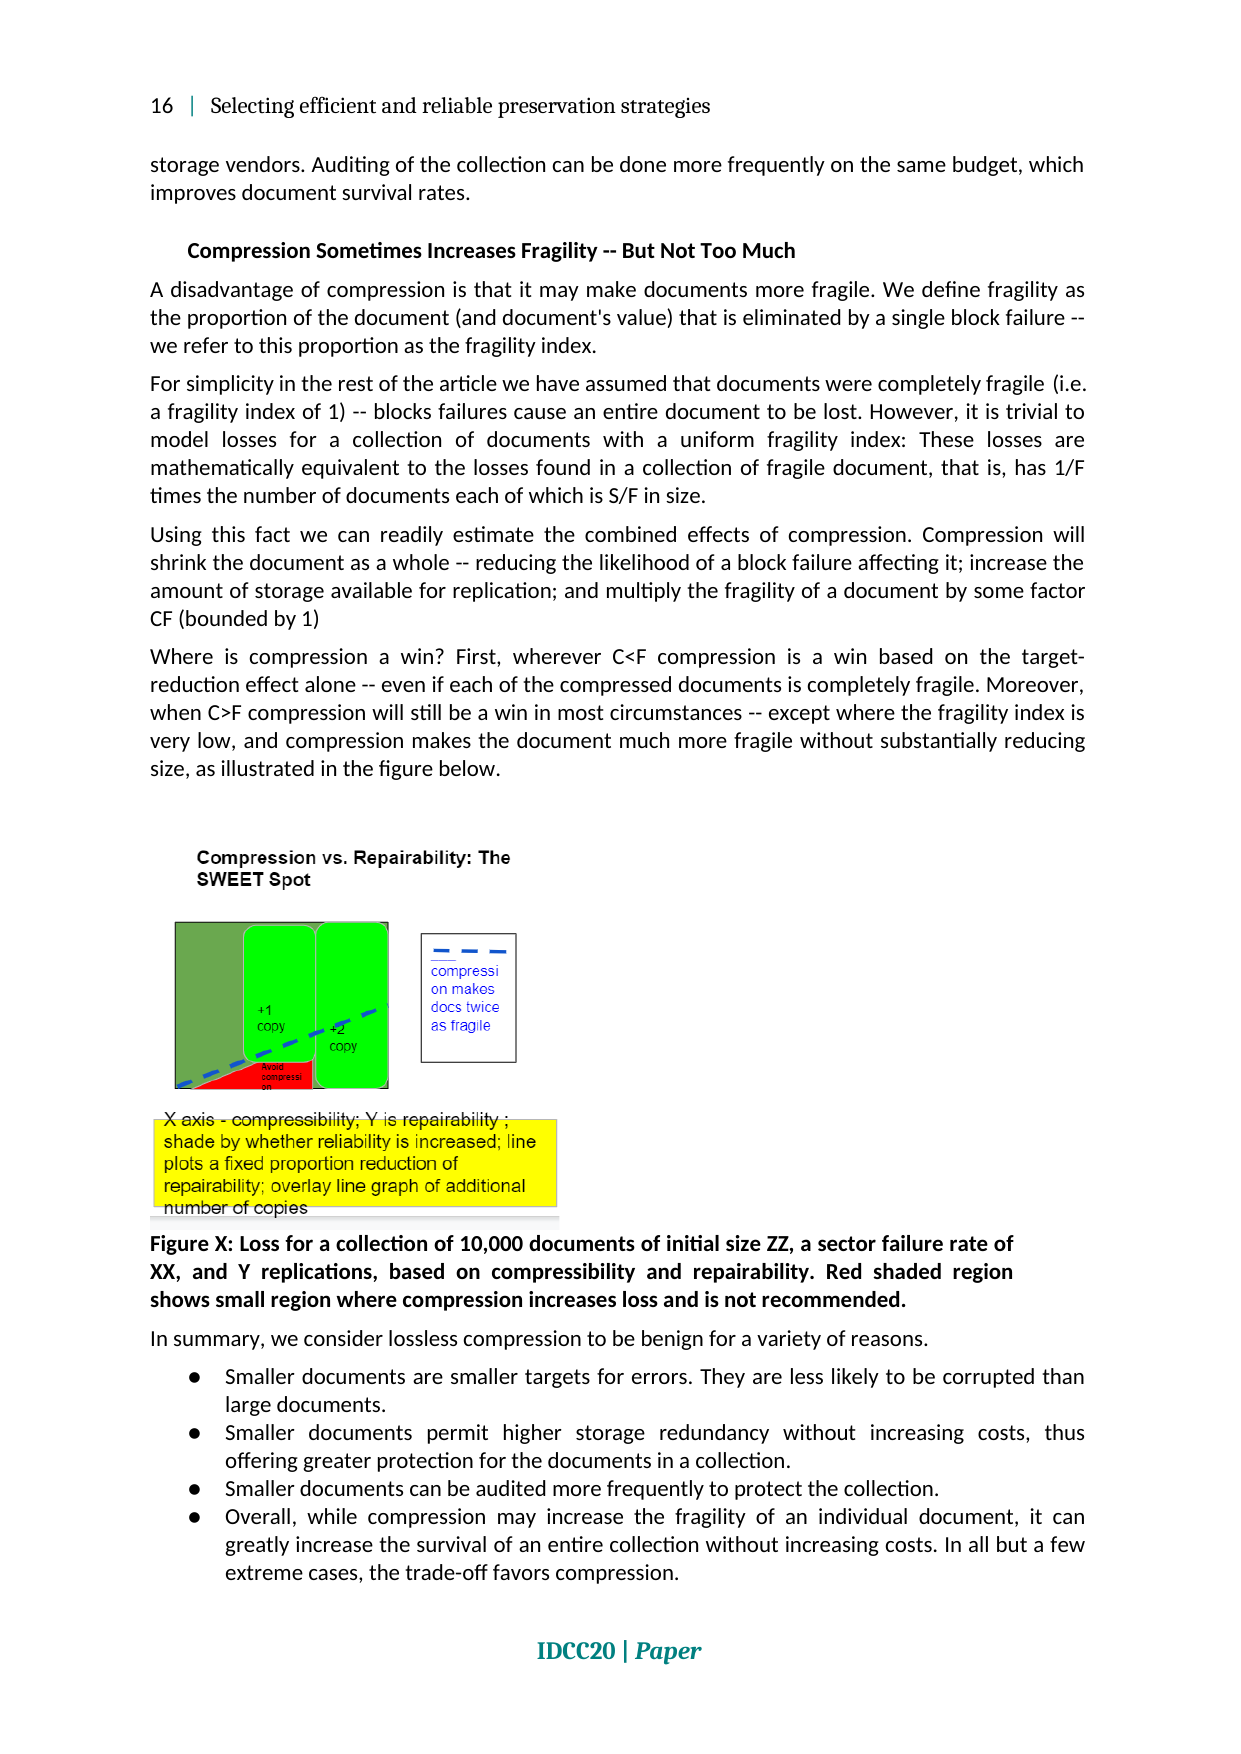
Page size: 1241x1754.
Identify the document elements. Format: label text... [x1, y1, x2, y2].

text For simplicity in the rest of the article we have assumed that documents were completely fragile (i.e. a fragility index of 1) -- blocks failures cause an entire document to be lost. However, it is trivial to model losses for a collection of documents with a uniform fragility index: These losses are mathematically equivalent to the losses found in a collection of fragile document, that is, has 1/F times the number of documents each of which is S/F in size. [150, 369, 1087, 509]
list Smaller documents can be audited more frequently to protect the collection. [187, 1474, 1087, 1502]
picture [150, 831, 560, 1230]
subtitle Compression Sometimes Increases Fragility -- But Not Too Much [150, 236, 1015, 264]
text A disadvantage of compression is that it may make documents more fragile. We define fragility as the proportion of the document (and document's value) that is eliminated by a single block failure -- we refer to this proportion as the fragility index. [150, 275, 1087, 359]
text Where is compression a win? First, wherever C<F compression is a win based on the target-reduction effect alone -- even if each of the compressed documents is completely fragile. Moreover, when C>F compression will still be a win in most circumstances -- except where the fragility index is very low, and compression makes the document much more fragile without substantially reducing size, as illustrated in the figure below. [150, 642, 1087, 782]
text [150, 150, 1087, 206]
text Figure X: Loss for a collection of 10,000 documents of initial size ZZ, a sector failure rate of XX, and Y replications, based on compressibility and repairability. Red shaded region shows small region where compression increases loss and is not recommended. [150, 1229, 1015, 1313]
list Smaller documents are smaller targets for errors. They are less likely to be corrupted than large documents. [187, 1362, 1087, 1418]
text In summary, we consider lossless compression to be benign for a variety of reasons. [150, 1324, 1087, 1352]
list Overall, while compression may increase the fragility of an individual document, it can greatly increase the survival of an entire collection without increasing costs. In all but a few extreme cases, the trade-off favors compression. [187, 1502, 1087, 1586]
text Using this fact we can readily estimate the combined effects of compression. Compression will shrink the document as a whole -- reducing the likelihood of a block failure affecting it; increase the amount of storage available for replication; and multiply the fragility of a document by some factor CF (bounded by 1) [150, 520, 1087, 632]
list Smaller documents permit higher storage redundancy without increasing costs, thus offering greater protection for the documents in a collection. [187, 1418, 1087, 1474]
